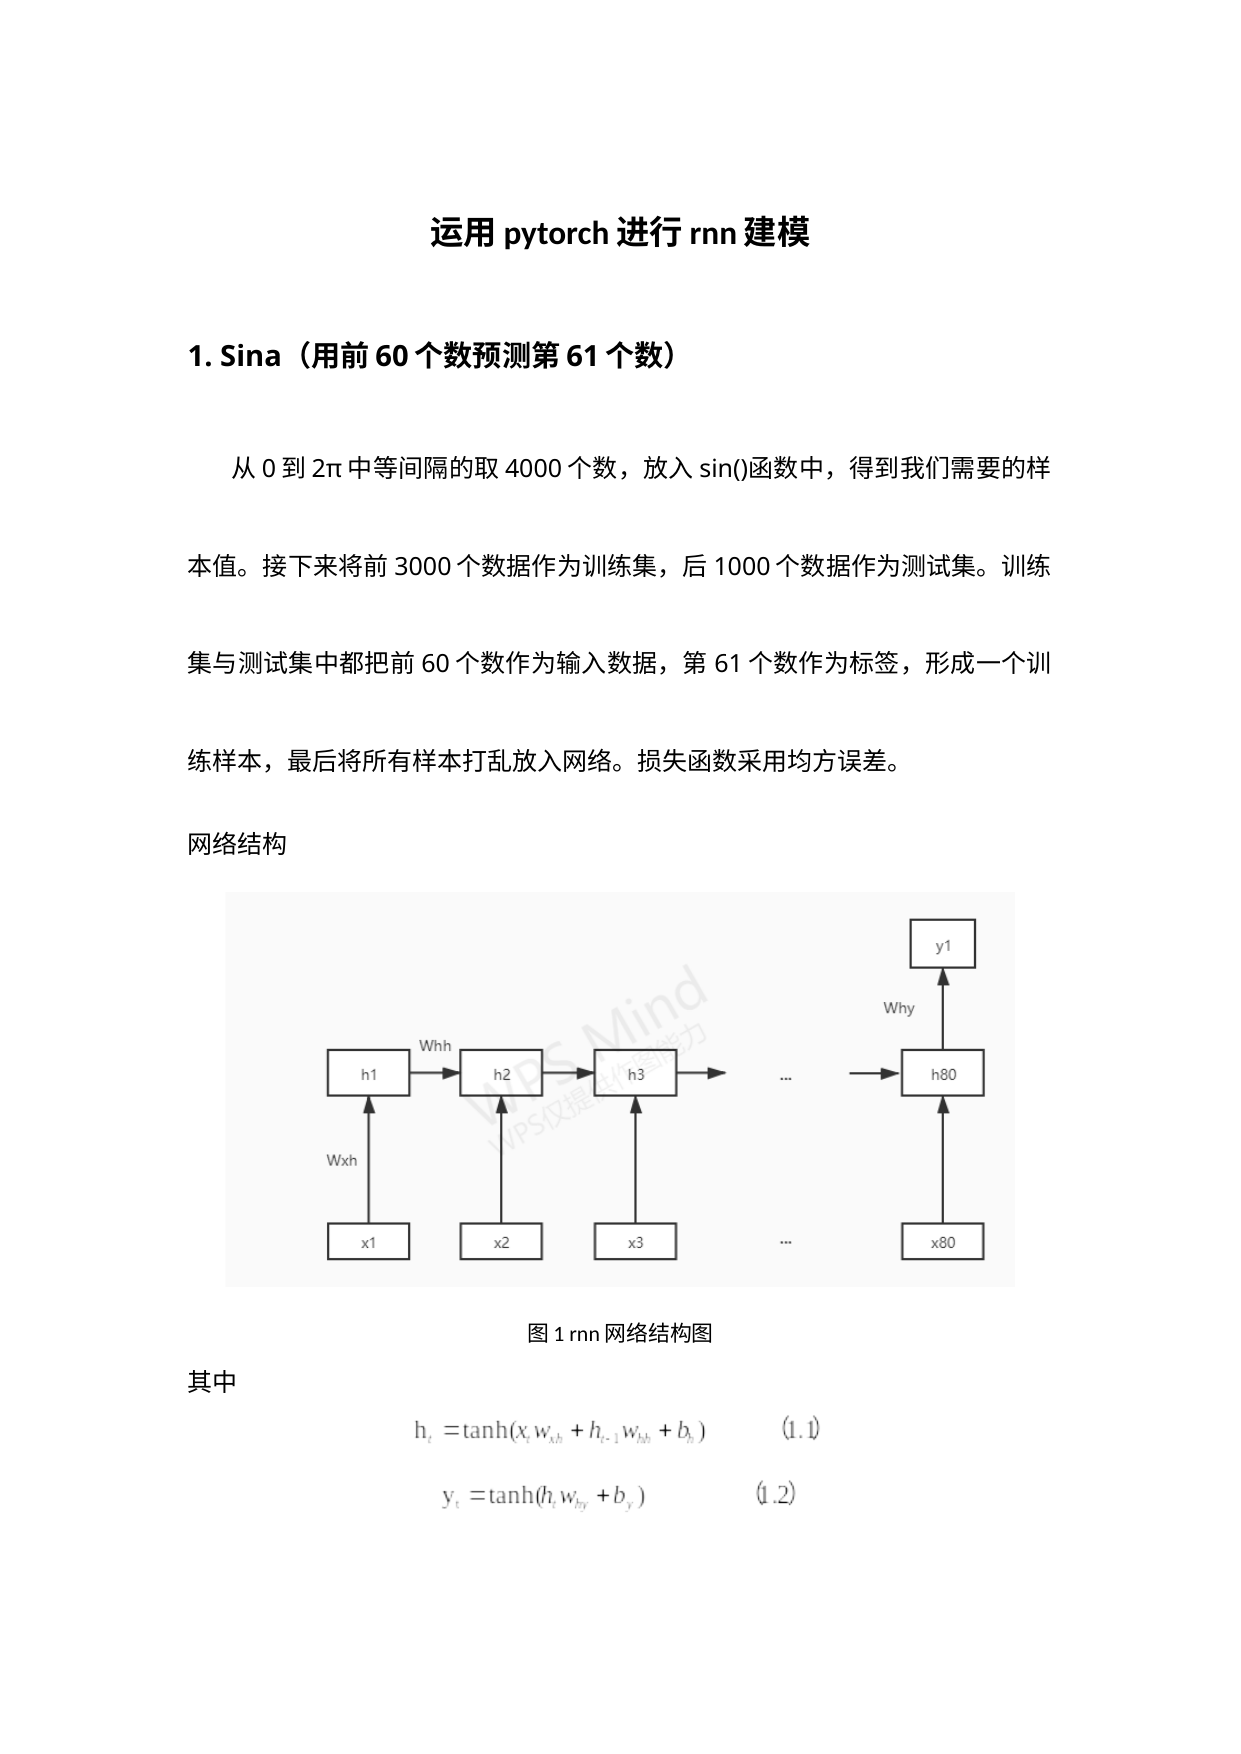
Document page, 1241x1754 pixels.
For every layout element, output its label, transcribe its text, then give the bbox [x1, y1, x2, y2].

text 网络结构 [187, 810, 1053, 875]
subtitle 运用pytorch进行rnn建模 [187, 197, 1053, 262]
text 图1 rnn网络结构图 [187, 1315, 1053, 1348]
text 其中 [187, 1348, 1053, 1413]
text 从0到2π中等间隔的取4000个数，放入sin()函数中，得到我们需要的样本值。接下来将前3000个数据作为训练集，后1000个数据作为测试集。训练集与测试集中都把前60个数作为输入数据，第61个数作为标签，形成一个训练样本，最后将所有样本打乱放入网络。损失函数采用均方误差。 [187, 434, 1053, 792]
subtitle Sina（用前60个数预测第61个数） [187, 321, 1053, 386]
picture [225, 892, 1015, 1287]
